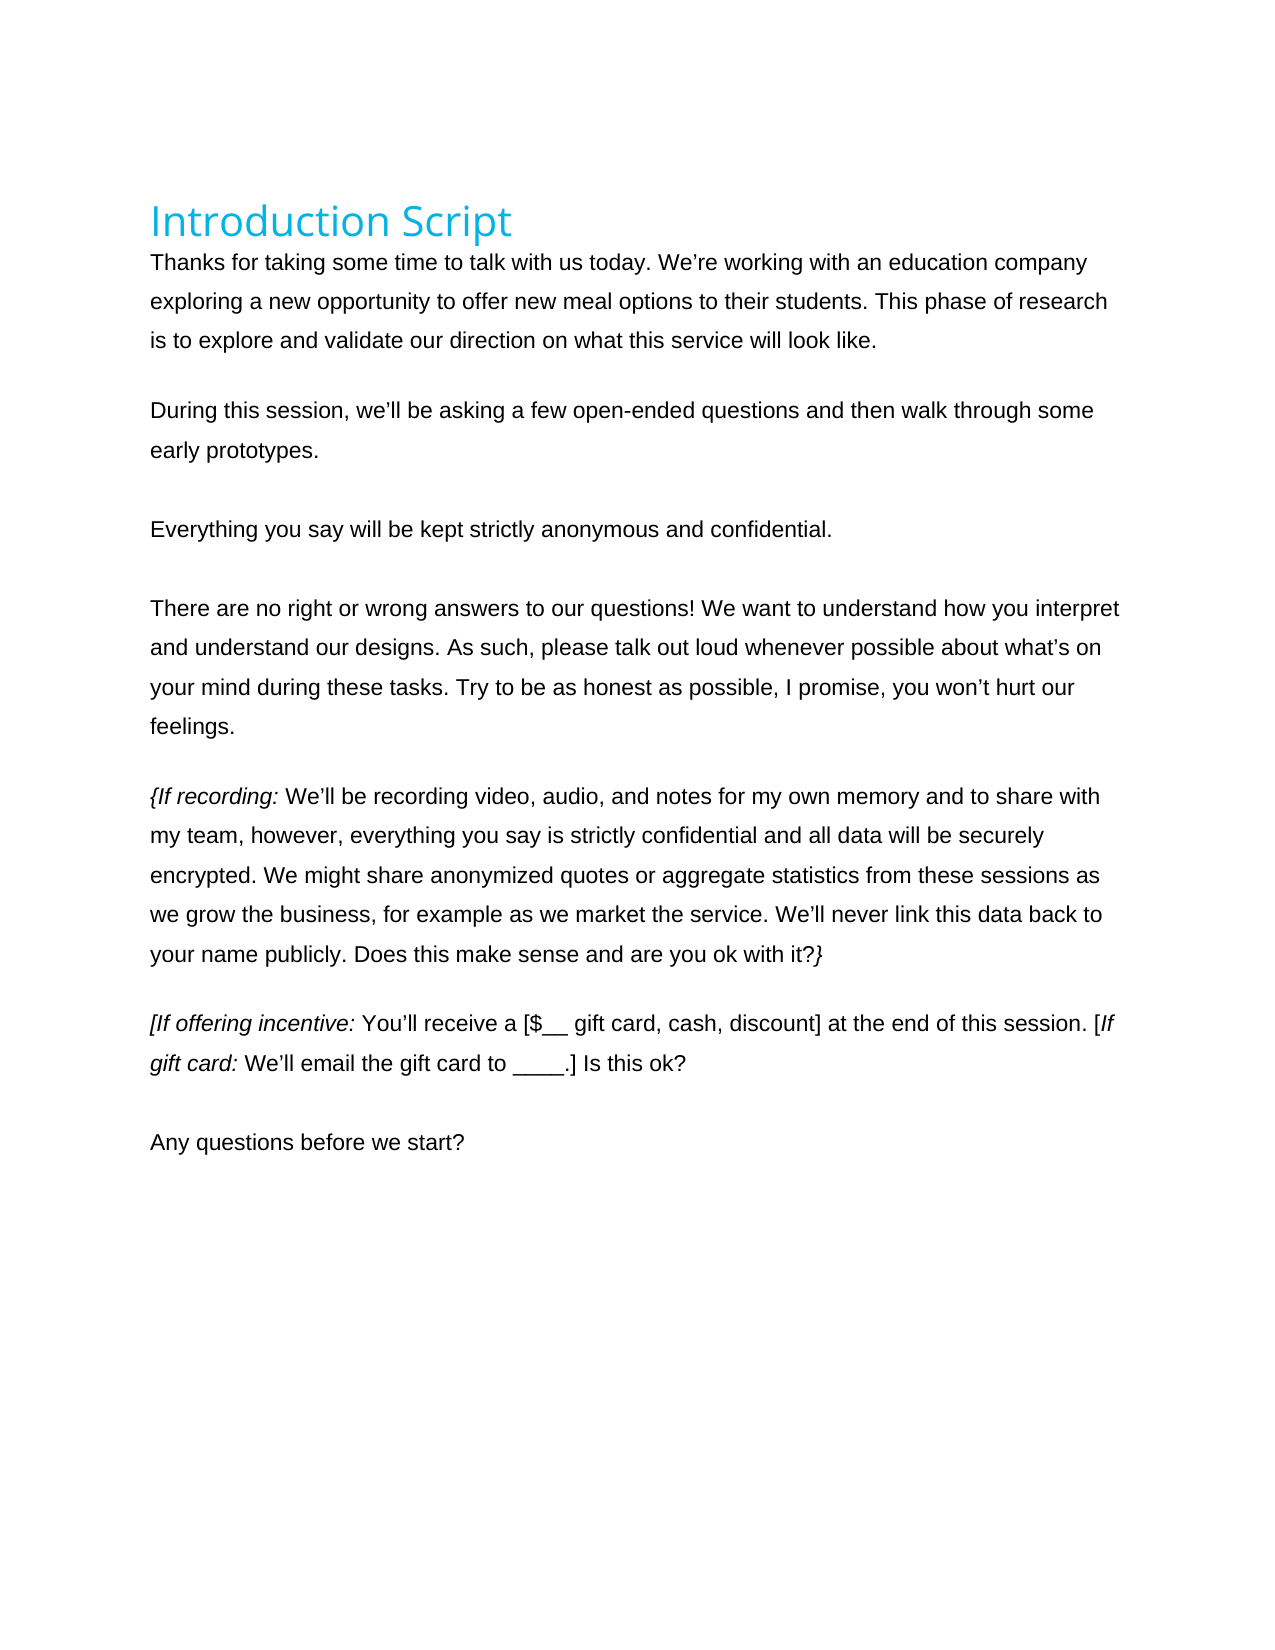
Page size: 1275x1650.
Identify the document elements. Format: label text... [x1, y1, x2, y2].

text During this session, we’ll be asking a few open-ended questions and then walk through some early prototypes. [150, 397, 1125, 463]
text {If recording: We’ll be recording video, audio, and notes for my own memory and to share with my team, however, everything you say is strictly confidential and all data will be securely encrypted. We might share anonymized quotes or aggregate statistics from these sessions as we grow the business, for example as we market the service. We’ll never link this data back to your name publicly. Does this make sense and are you ok with it?} [150, 783, 1125, 967]
text Any questions before we start? [150, 1129, 1125, 1155]
text There are no right or wrong answers to our questions! We want to understand how you interpret and understand our designs. As such, please talk out loud whenever possible about what’s on your mind during these tasks. Try to be as honest as possible, I promise, you won’t hurt our feelings. [150, 594, 1125, 739]
text Everything you say will be kept strictly anonymous and confidential. [150, 516, 1125, 542]
subtitle Introduction Script [150, 192, 1125, 248]
text [If offering incentive: You’ll receive a [$__ gift card, cash, discount] at the end of this session. [If gift card: We’ll email the gift card to ____.] Is this ok? [150, 1010, 1125, 1076]
text Thanks for taking some time to talk with us today. We’re working with an education company exploring a new opportunity to offer new meal options to their students. This phase of research is to explore and validate our direction on what this service will look like. [150, 248, 1125, 354]
